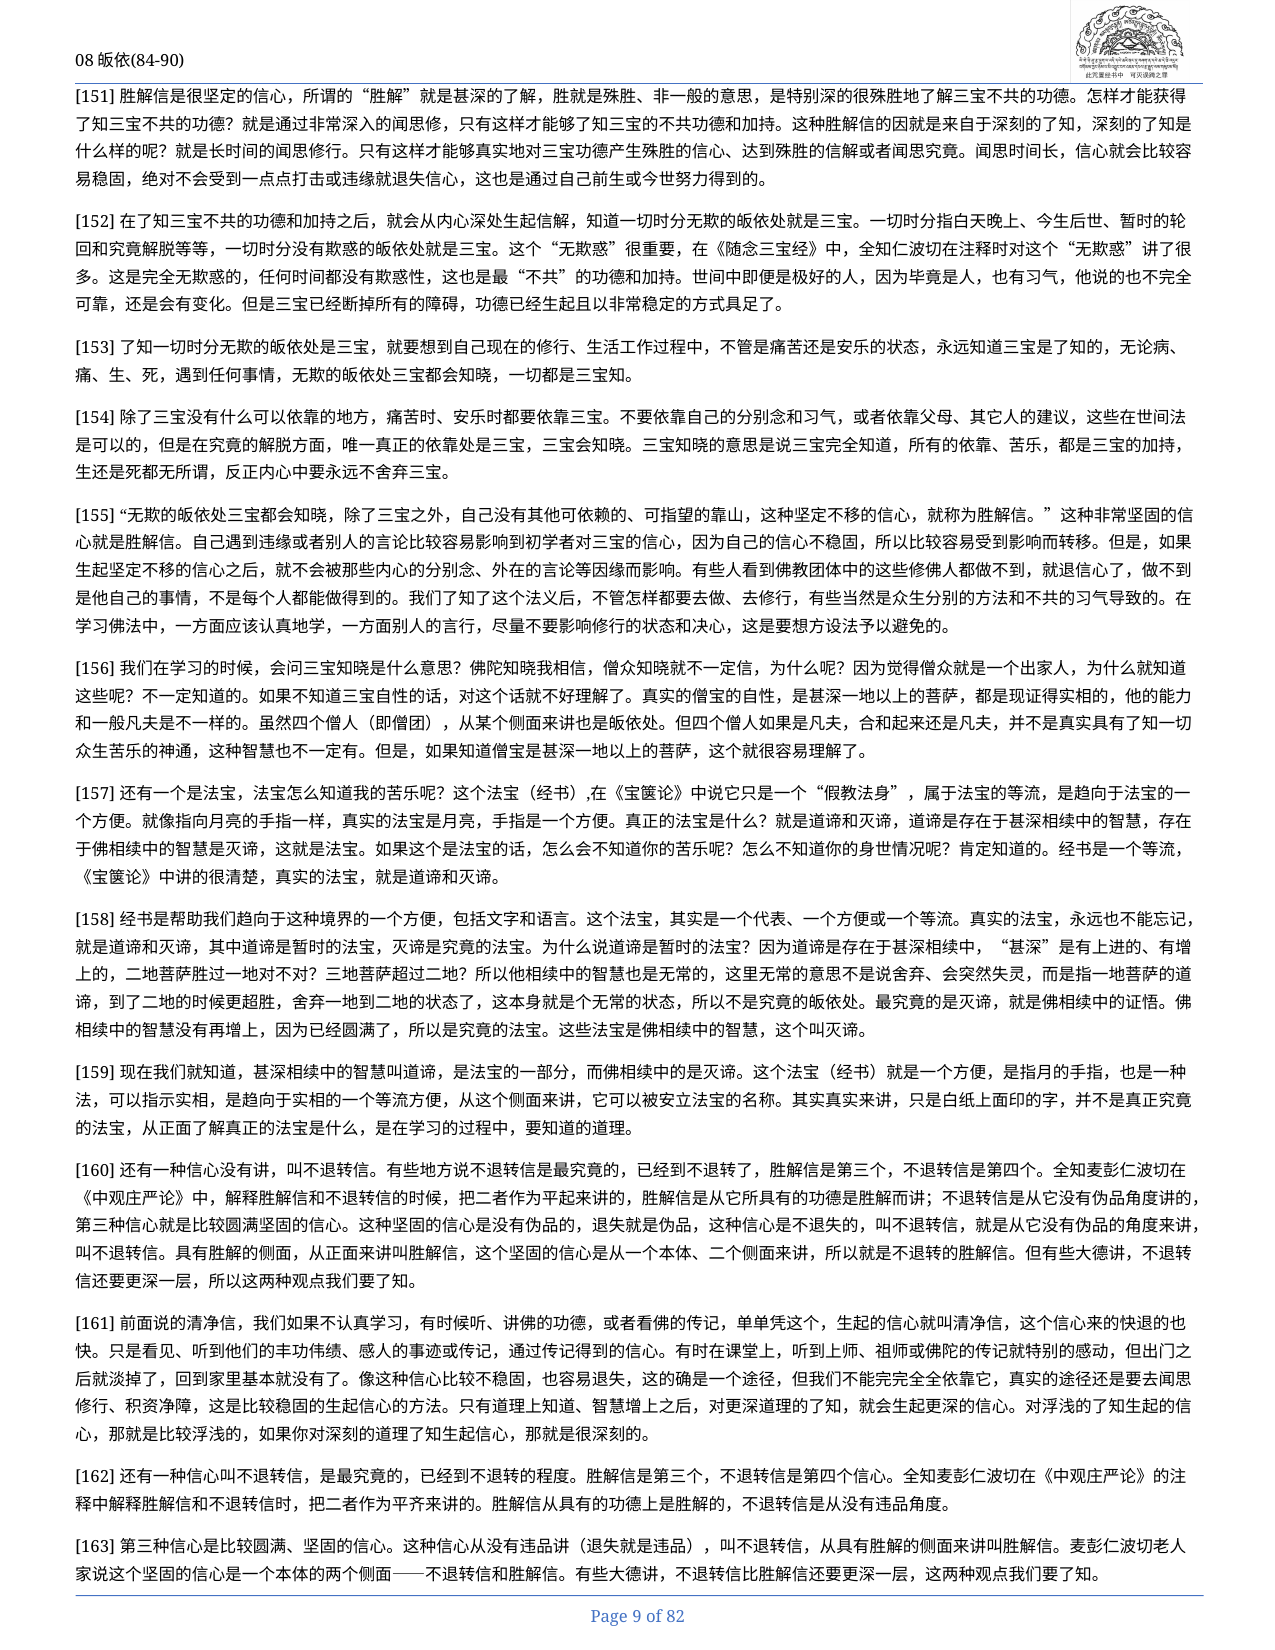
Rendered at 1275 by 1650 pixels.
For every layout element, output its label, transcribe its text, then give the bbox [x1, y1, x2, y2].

text [163] 第三种信心是比较圆满、坚固的信心。这种信心从没有违品讲（退失就是违品），叫不退转信，从具有胜解的侧面来讲叫胜解信。麦彭仁波切老人家说这个坚固的信心是一个本体的两个侧面——不退转信和胜解信。有些大德讲，不退转信比胜解信还要更深一层，这两种观点我们要了知。 [75, 1533, 1200, 1586]
picture [1070, 0, 1190, 83]
text [153] 了知一切时分无欺的皈依处是三宝，就要想到自己现在的修行、生活工作过程中，不管是痛苦还是安乐的状态，永远知道三宝是了知的，无论病、痛、生、死，遇到任何事情，无欺的皈依处三宝都会知晓，一切都是三宝知。 [75, 334, 1200, 386]
text [156] 我们在学习的时候，会问三宝知晓是什么意思？佛陀知晓我相信，僧众知晓就不一定信，为什么呢？因为觉得僧众就是一个出家人，为什么就知道这些呢？不一定知道的。如果不知道三宝自性的话，对这个话就不好理解了。真实的僧宝的自性，是甚深一地以上的菩萨，都是现证得实相的，他的能力和一般凡夫是不一样的。虽然四个僧人（即僧团），从某个侧面来讲也是皈依处。但四个僧人如果是凡夫，合和起来还是凡夫，并不是真实具有了知一切众生苦乐的神通，这种智慧也不一定有。但是，如果知道僧宝是甚深一地以上的菩萨，这个就很容易理解了。 [75, 655, 1200, 762]
text [160] 还有一种信心没有讲，叫不退转信。有些地方说不退转信是最究竟的，已经到不退转了，胜解信是第三个，不退转信是第四个。全知麦彭仁波切在《中观庄严论》中，解释胜解信和不退转信的时候，把二者作为平起来讲的，胜解信是从它所具有的功德是胜解而讲；不退转信是从它没有伪品角度讲的，第三种信心就是比较圆满坚固的信心。这种坚固的信心是没有伪品的，退失就是伪品，这种信心是不退失的，叫不退转信，就是从它没有伪品的角度来讲，叫不退转信。具有胜解的侧面，从正面来讲叫胜解信，这个坚固的信心是从一个本体、二个侧面来讲，所以就是不退转的胜解信。但有些大德讲，不退转信还要更深一层，所以这两种观点我们要了知。 [75, 1157, 1200, 1292]
text [154] 除了三宝没有什么可以依靠的地方，痛苦时、安乐时都要依靠三宝。不要依靠自己的分别念和习气，或者依靠父母、其它人的建议，这些在世间法是可以的，但是在究竟的解脱方面，唯一真正的依靠处是三宝，三宝会知晓。三宝知晓的意思是说三宝完全知道，所有的依靠、苦乐，都是三宝的加持，生还是死都无所谓，反正内心中要永远不舍弃三宝。 [75, 404, 1200, 483]
text [162] 还有一种信心叫不退转信，是最究竟的，已经到不退转的程度。胜解信是第三个，不退转信是第四个信心。全知麦彭仁波切在《中观庄严论》的注释中解释胜解信和不退转信时，把二者作为平齐来讲的。胜解信从具有的功德上是胜解的，不退转信是从没有违品角度。 [75, 1463, 1200, 1515]
text [155] “无欺的皈依处三宝都会知晓，除了三宝之外，自己没有其他可依赖的、可指望的靠山，这种坚定不移的信心，就称为胜解信。”这种非常坚固的信心就是胜解信。自己遇到违缘或者别人的言论比较容易影响到初学者对三宝的信心，因为自己的信心不稳固，所以比较容易受到影响而转移。但是，如果生起坚定不移的信心之后，就不会被那些内心的分别念、外在的言论等因缘而影响。有些人看到佛教团体中的这些修佛人都做不到，就退信心了，做不到是他自己的事情，不是每个人都能做得到的。我们了知了这个法义后，不管怎样都要去做、去修行，有些当然是众生分别的方法和不共的习气导致的。在学习佛法中，一方面应该认真地学，一方面别人的言行，尽量不要影响修行的状态和决心，这是要想方设法予以避免的。 [75, 502, 1200, 637]
text [151] 胜解信是很坚定的信心，所谓的“胜解”就是甚深的了解，胜就是殊胜、非一般的意思，是特别深的很殊胜地了解三宝不共的功德。怎样才能获得了知三宝不共的功德？就是通过非常深入的闻思修，只有这样才能够了知三宝的不共功德和加持。这种胜解信的因就是来自于深刻的了知，深刻的了知是什么样的呢？就是长时间的闻思修行。只有这样才能够真实地对三宝功德产生殊胜的信心、达到殊胜的信解或者闻思究竟。闻思时间长，信心就会比较容易稳固，绝对不会受到一点点打击或违缘就退失信心，这也是通过自己前生或今世努力得到的。 [75, 83, 1200, 190]
text [159] 现在我们就知道，甚深相续中的智慧叫道谛，是法宝的一部分，而佛相续中的是灭谛。这个法宝（经书）就是一个方便，是指月的手指，也是一种法，可以指示实相，是趋向于实相的一个等流方便，从这个侧面来讲，它可以被安立法宝的名称。其实真实来讲，只是白纸上面印的字，并不是真正究竟的法宝，从正面了解真正的法宝是什么，是在学习的过程中，要知道的道理。 [75, 1059, 1200, 1139]
text [152] 在了知三宝不共的功德和加持之后，就会从内心深处生起信解，知道一切时分无欺的皈依处就是三宝。一切时分指白天晚上、今生后世、暂时的轮回和究竟解脱等等，一切时分没有欺惑的皈依处就是三宝。这个“无欺惑”很重要，在《随念三宝经》中，全知仁波切在注释时对这个“无欺惑”讲了很多。这是完全无欺惑的，任何时间都没有欺惑性，这也是最“不共”的功德和加持。世间中即便是极好的人，因为毕竟是人，也有习气，他说的也不完全可靠，还是会有变化。但是三宝已经断掉所有的障碍，功德已经生起且以非常稳定的方式具足了。 [75, 208, 1200, 316]
text [161] 前面说的清净信，我们如果不认真学习，有时候听、讲佛的功德，或者看佛的传记，单单凭这个，生起的信心就叫清净信，这个信心来的快退的也快。只是看见、听到他们的丰功伟绩、感人的事迹或传记，通过传记得到的信心。有时在课堂上，听到上师、祖师或佛陀的传记就特别的感动，但出门之后就淡掉了，回到家里基本就没有了。像这种信心比较不稳固，也容易退失，这的确是一个途径，但我们不能完完全全依靠它，真实的途径还是要去闻思修行、积资净障，这是比较稳固的生起信心的方法。只有道理上知道、智慧增上之后，对更深道理的了知，就会生起更深的信心。对浮浅的了知生起的信心，那就是比较浮浅的，如果你对深刻的道理了知生起信心，那就是很深刻的。 [75, 1310, 1200, 1445]
text [157] 还有一个是法宝，法宝怎么知道我的苦乐呢？这个法宝（经书）,在《宝箧论》中说它只是一个“假教法身”，属于法宝的等流，是趋向于法宝的一个方便。就像指向月亮的手指一样，真实的法宝是月亮，手指是一个方便。真正的法宝是什么？就是道谛和灭谛，道谛是存在于甚深相续中的智慧，存在于佛相续中的智慧是灭谛，这就是法宝。如果这个是法宝的话，怎么会不知道你的苦乐呢？怎么不知道你的身世情况呢？肯定知道的。经书是一个等流，《宝箧论》中讲的很清楚，真实的法宝，就是道谛和灭谛。 [75, 780, 1200, 888]
text [158] 经书是帮助我们趋向于这种境界的一个方便，包括文字和语言。这个法宝，其实是一个代表、一个方便或一个等流。真实的法宝，永远也不能忘记，就是道谛和灭谛，其中道谛是暂时的法宝，灭谛是究竟的法宝。为什么说道谛是暂时的法宝？因为道谛是存在于甚深相续中，“甚深”是有上进的、有增上的，二地菩萨胜过一地对不对？三地菩萨超过二地？所以他相续中的智慧也是无常的，这里无常的意思不是说舍弃、会突然失灵，而是指一地菩萨的道谛，到了二地的时候更超胜，舍弃一地到二地的状态了，这本身就是个无常的状态，所以不是究竟的皈依处。最究竟的是灭谛，就是佛相续中的证悟。佛相续中的智慧没有再增上，因为已经圆满了，所以是究竟的法宝。这些法宝是佛相续中的智慧，这个叫灭谛。 [75, 906, 1200, 1041]
